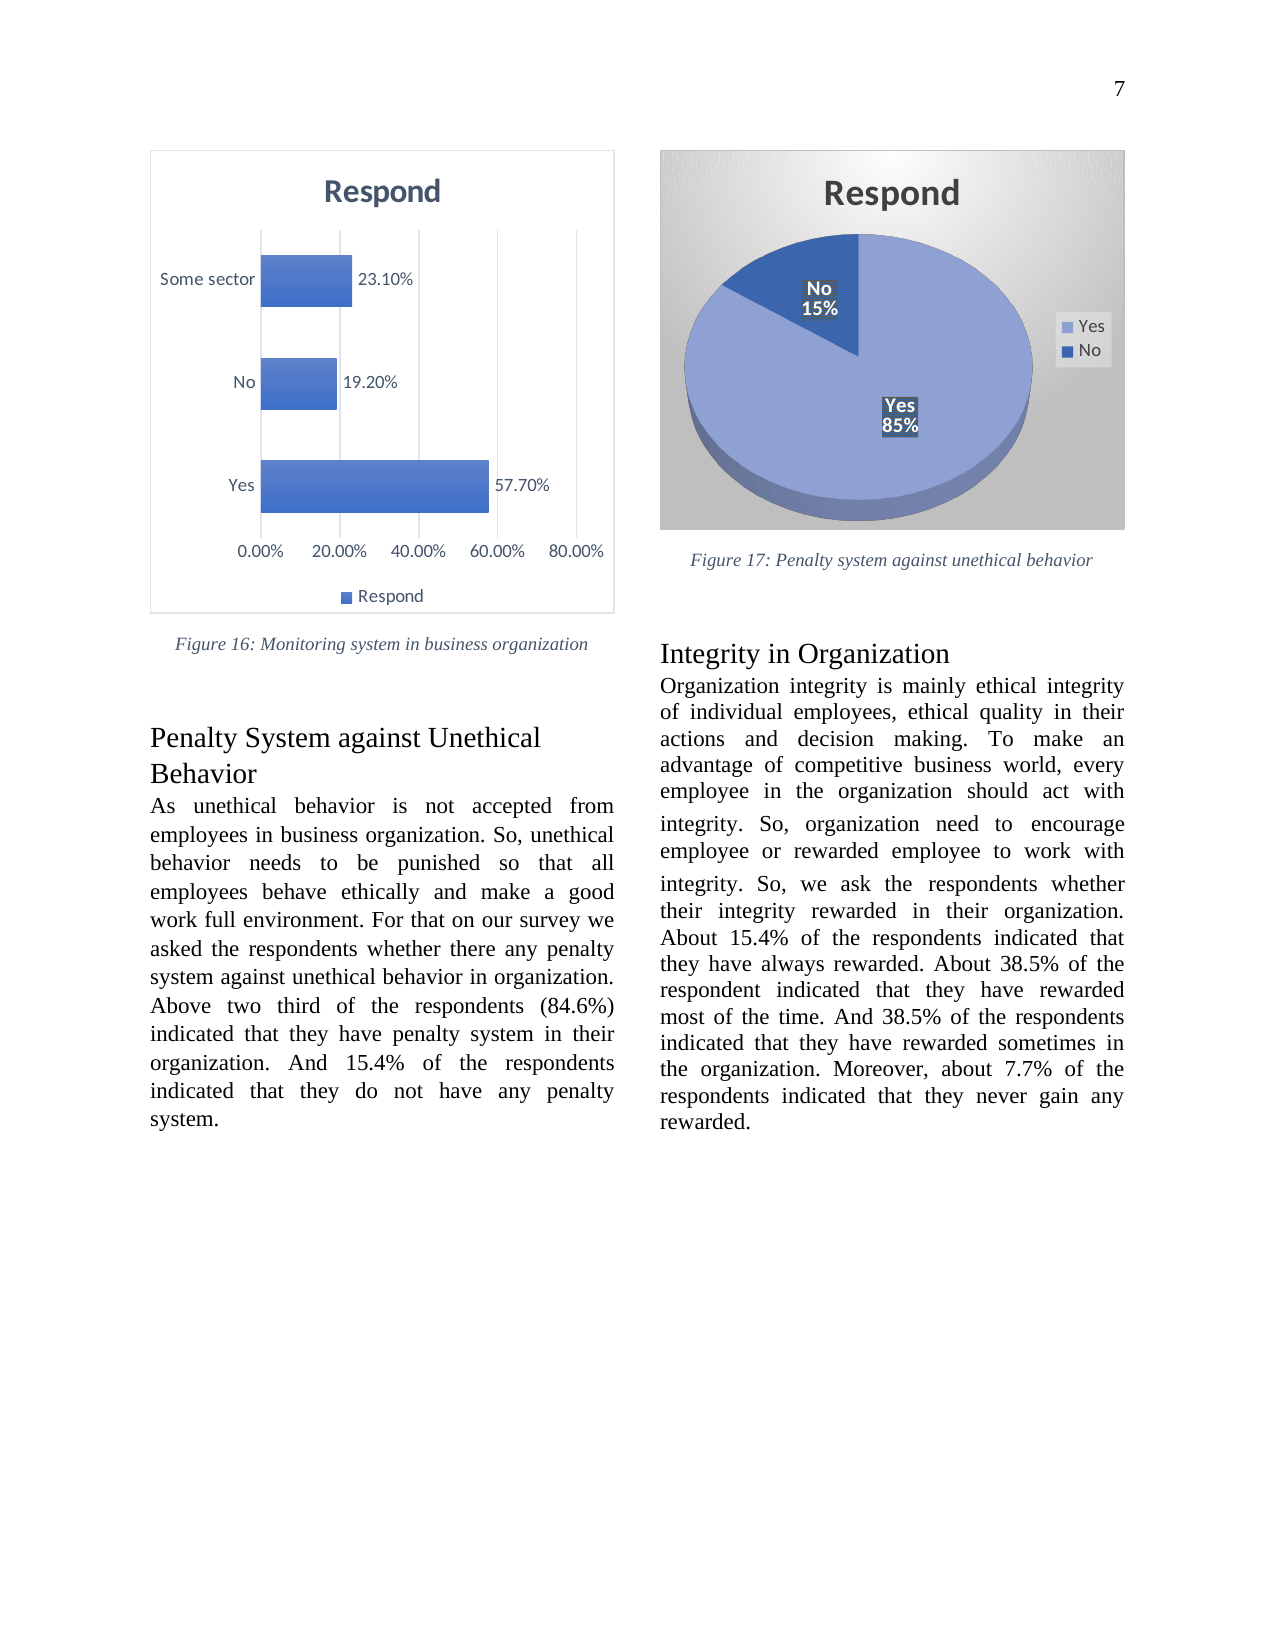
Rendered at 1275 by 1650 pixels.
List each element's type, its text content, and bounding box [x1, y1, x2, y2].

text Organization integrity is mainly ethical integrity of individual employees, ethical quality in their actions and decision making. To make an advantage of competitive business world, every employee in the organization should act with integrity. So, organization need to encourage employee or rewarded employee to work with integrity. So, we ask the respondents whether their integrity rewarded in their organization. About 15.4% of the respondents indicated that they have always rewarded. About 38.5% of the respondent indicated that they have rewarded most of the time. And 38.5% of the respondents indicated that they have rewarded sometimes in the organization. Moreover, about 7.7% of the respondents indicated that they never gain any rewarded. [660, 672, 1125, 1134]
subtitle Integrity in Organization [660, 636, 1125, 669]
text As unethical behavior is not accepted from employees in business organization. So, unethical behavior needs to be punished so that all employees behave ethically and make a good work full environment. For that on our survey we asked the respondents whether there any penalty system against unethical behavior in organization. Above two third of the respondents (84.6%) indicated that they have penalty system in their organization. And 15.4% of the respondents indicated that they do not have any penalty system. [150, 793, 615, 1132]
subtitle Penalty System against Unethical Behavior [150, 720, 615, 790]
